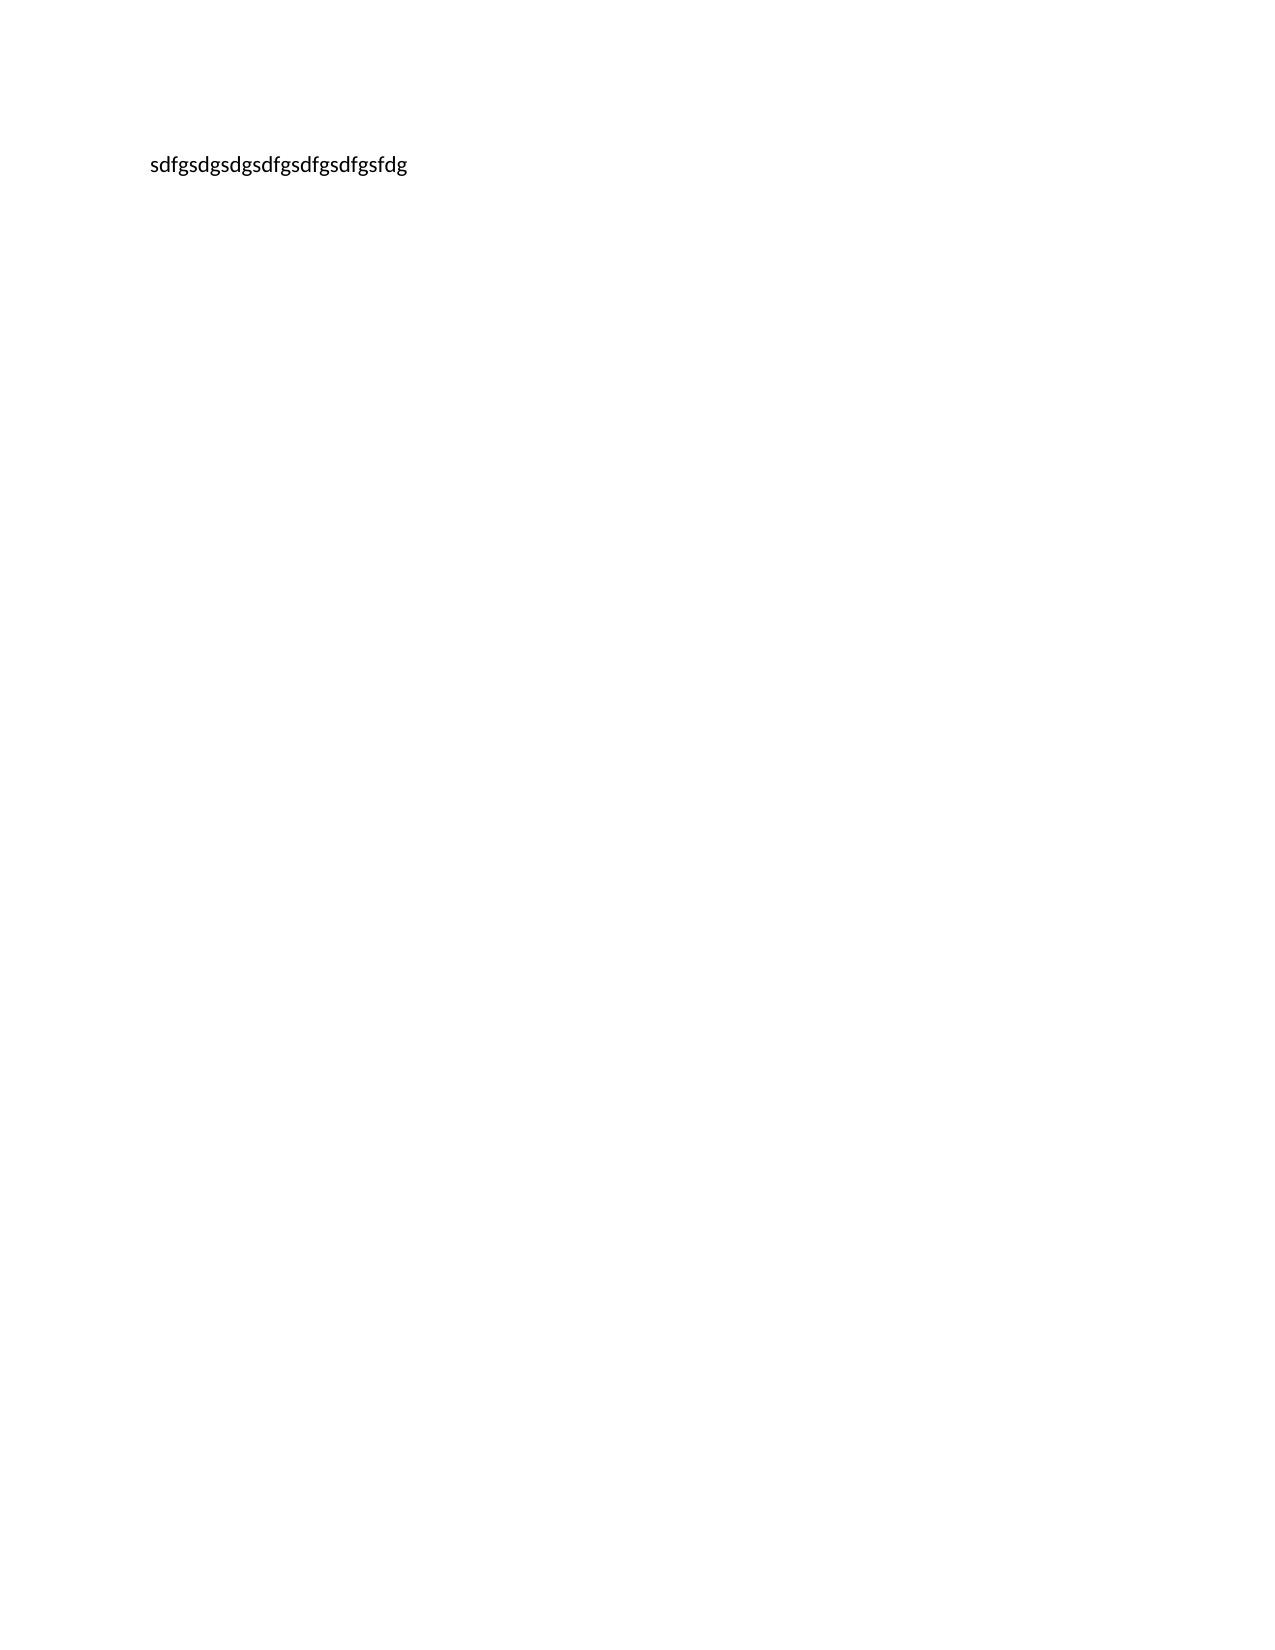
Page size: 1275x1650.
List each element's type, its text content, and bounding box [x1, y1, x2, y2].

text sdfgsdgsdgsdfgsdfgsdfgsfdg [150, 150, 1125, 178]
